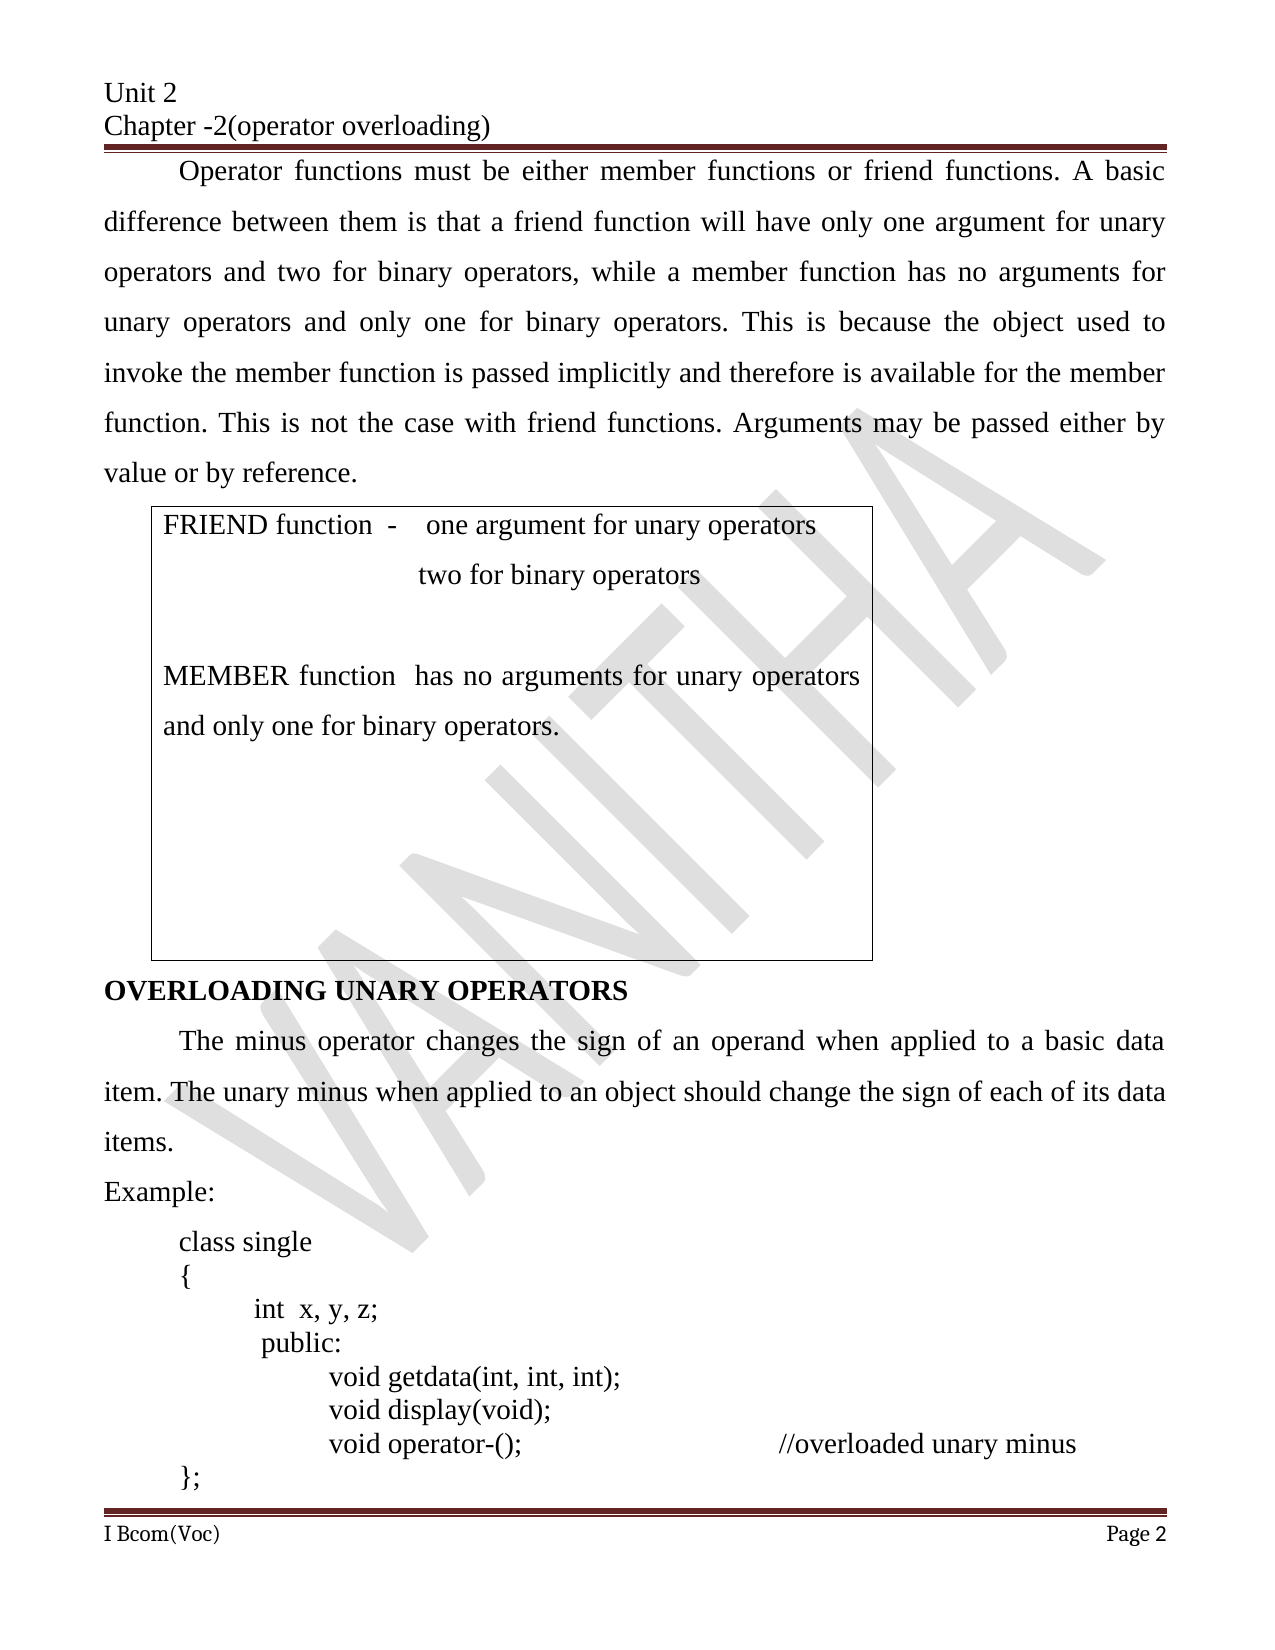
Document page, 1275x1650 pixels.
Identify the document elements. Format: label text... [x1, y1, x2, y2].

text { [103, 1258, 1167, 1292]
text Operator functions must be either member functions or friend functions. A basic difference between them is that a friend function will have only one argument for unary operators and two for binary operators, while a member function has no arguments for unary operators and only one for binary operators. This is because the object used to invoke the member function is passed implicitly and therefore is available for the member function. This is not the case with friend functions. Arguments may be passed either by value or by reference. [103, 153, 1167, 489]
text void display(void); [103, 1392, 1167, 1426]
text Example: [103, 1174, 1167, 1208]
text public: [103, 1325, 1167, 1359]
text void getdata(int, int, int); [103, 1359, 1167, 1392]
text OVERLOADING UNARY OPERATORS [103, 973, 1167, 1007]
text The minus operator changes the sign of an operand when applied to a basic data item. The unary minus when applied to an object should change the sign of each of its data items. [103, 1023, 1167, 1157]
table_header FRIEND function - one argument for unary operators two for binary operators MEMBER function has no arguments for unary operators and only one for binary operators. [152, 507, 872, 959]
text class single [103, 1224, 1167, 1258]
text void operator-(); //overloaded unary minus [103, 1426, 1167, 1459]
text int x, y, z; [103, 1292, 1167, 1325]
text }; [103, 1459, 1167, 1493]
